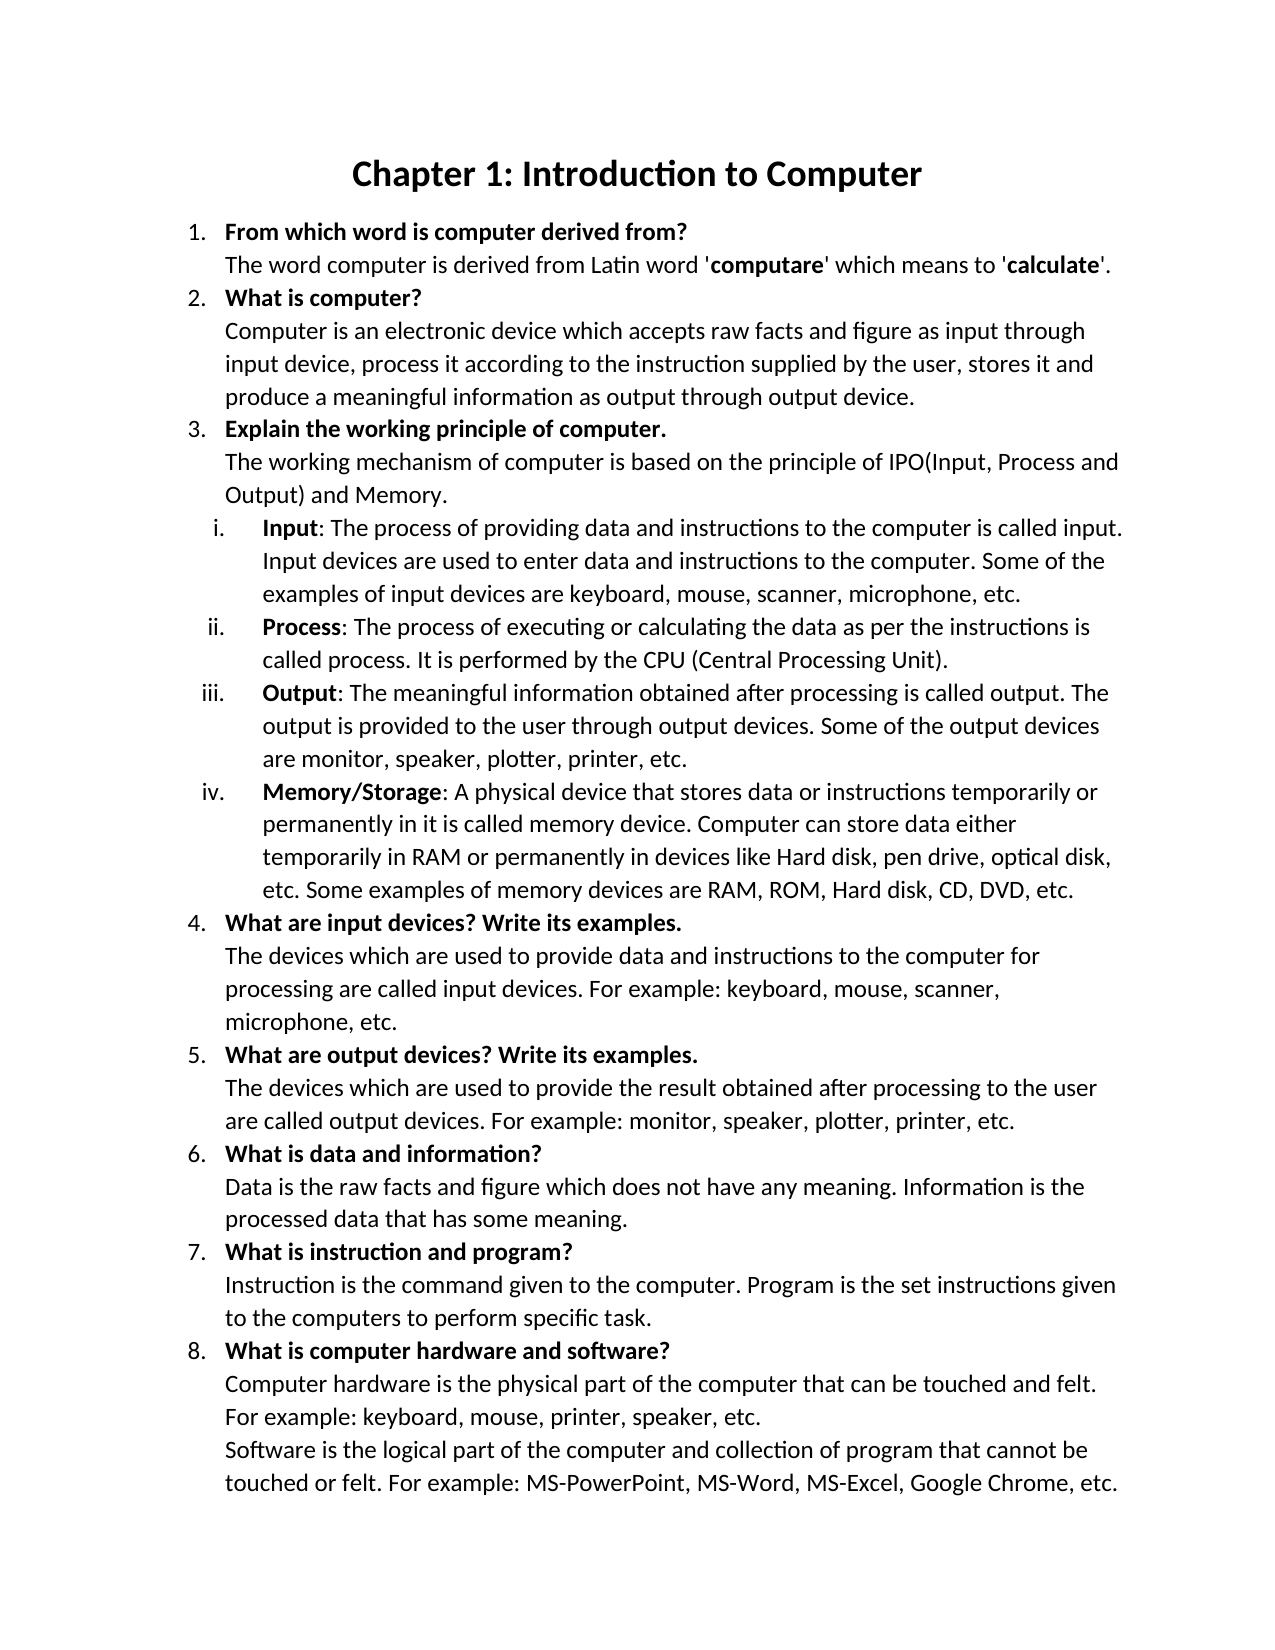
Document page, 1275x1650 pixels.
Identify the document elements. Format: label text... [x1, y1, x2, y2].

list What are output devices? Write its examples. The devices which are used to provide the result obtained after processing to the user are called output devices. For example: monitor, speaker, plotter, printer, etc. [187, 1039, 1125, 1135]
list What is data and information? Data is the raw facts and figure which does not have any meaning. Information is the processed data that has some meaning. [187, 1138, 1125, 1234]
list Output: The meaningful information obtained after processing is called output. The output is provided to the user through output devices. Some of the output devices are monitor, speaker, plotter, printer, etc. [225, 677, 1125, 773]
list Memory/Storage: A physical device that stores data or instructions temporarily or permanently in it is called memory device. Computer can store data either temporarily in RAM or permanently in devices like Hard disk, pen drive, optical disk, etc. Some examples of memory devices are RAM, ROM, Hard disk, CD, DVD, etc. [225, 776, 1125, 905]
list Explain the working principle of computer. The working mechanism of computer is based on the principle of IPO(Input, Process and Output) and Memory. [187, 414, 1125, 510]
list What are input devices? Write its examples. The devices which are used to provide data and instructions to the computer for processing are called input devices. For example: keyboard, mouse, scanner, microphone, etc. [187, 907, 1125, 1037]
list What is computer? Computer is an electronic device which accepts raw facts and figure as input through input device, process it according to the instruction supplied by the user, stores it and produce a meaningful information as output through output device. [187, 282, 1125, 411]
list What is instruction and program? Instruction is the command given to the computer. Program is the set instructions given to the computers to perform specific task. [187, 1237, 1125, 1333]
list Input: The process of providing data and instructions to the computer is called input. Input devices are used to enter data and instructions to the computer. Some of the examples of input devices are keyboard, mouse, scanner, microphone, etc. [225, 512, 1125, 609]
list What is computer hardware and software? Computer hardware is the physical part of the computer that can be touched and felt. For example: keyboard, mouse, printer, speaker, etc. Software is the logical part of the computer and collection of program that cannot be touched or felt. For example: MS-PowerPoint, MS-Word, MS-Excel, Google Chrome, etc. [187, 1335, 1125, 1497]
list Process: The process of executing or calculating the data as per the instructions is called process. It is performed by the CPU (Central Processing Unit). [225, 611, 1125, 674]
text Chapter 1: Introduction to Computer [150, 150, 1125, 196]
list From which word is computer derived from? The word computer is derived from Latin word 'computare' which means to 'calculate'. [187, 216, 1125, 279]
